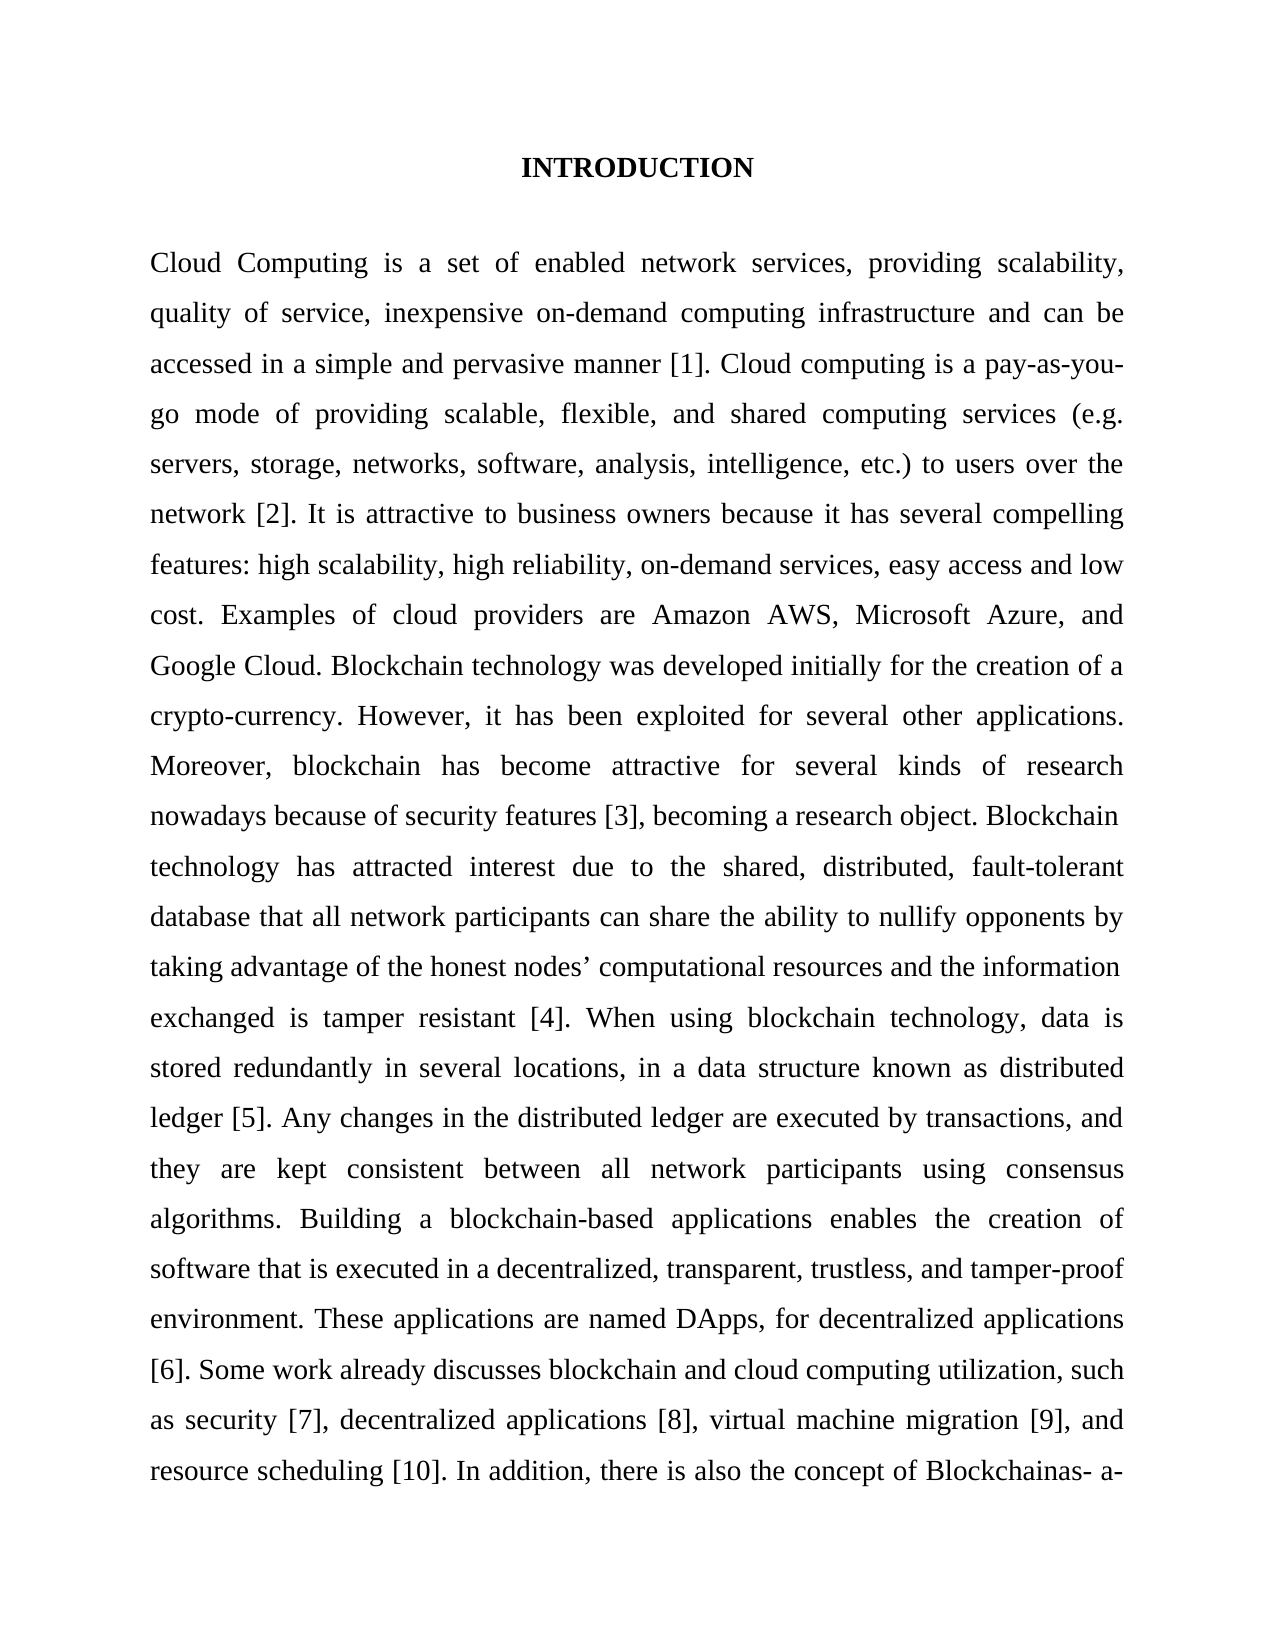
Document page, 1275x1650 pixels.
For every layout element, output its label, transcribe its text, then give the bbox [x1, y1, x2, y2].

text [150, 1000, 1125, 1486]
text Cloud Computing is a set of enabled network services, providing scalability, quality of service, inexpensive on-demand computing infrastructure and can be accessed in a simple and pervasive manner [1]. Cloud computing is a pay-as-you-go mode of providing scalable, flexible, and shared computing services (e.g. servers, storage, networks, software, analysis, intelligence, etc.) to users over the network [2]. It is attractive to business owners because it has several compelling features: high scalability, high reliability, on-demand services, easy access and low cost. Examples of cloud providers are Amazon AWS, Microsoft Azure, and Google Cloud. Blockchain technology was developed initially for the creation of a crypto-currency. However, it has been exploited for several other applications. Moreover, blockchain has become attractive for several kinds of research nowadays because of security features [3], becoming a research object. Blockchain [150, 245, 1125, 832]
text technology has attracted interest due to the shared, distributed, fault-tolerant database that all network participants can share the ability to nullify opponents by taking advantage of the honest nodes’ computational resources and the information [150, 849, 1125, 983]
text INTRODUCTION [150, 150, 1125, 183]
